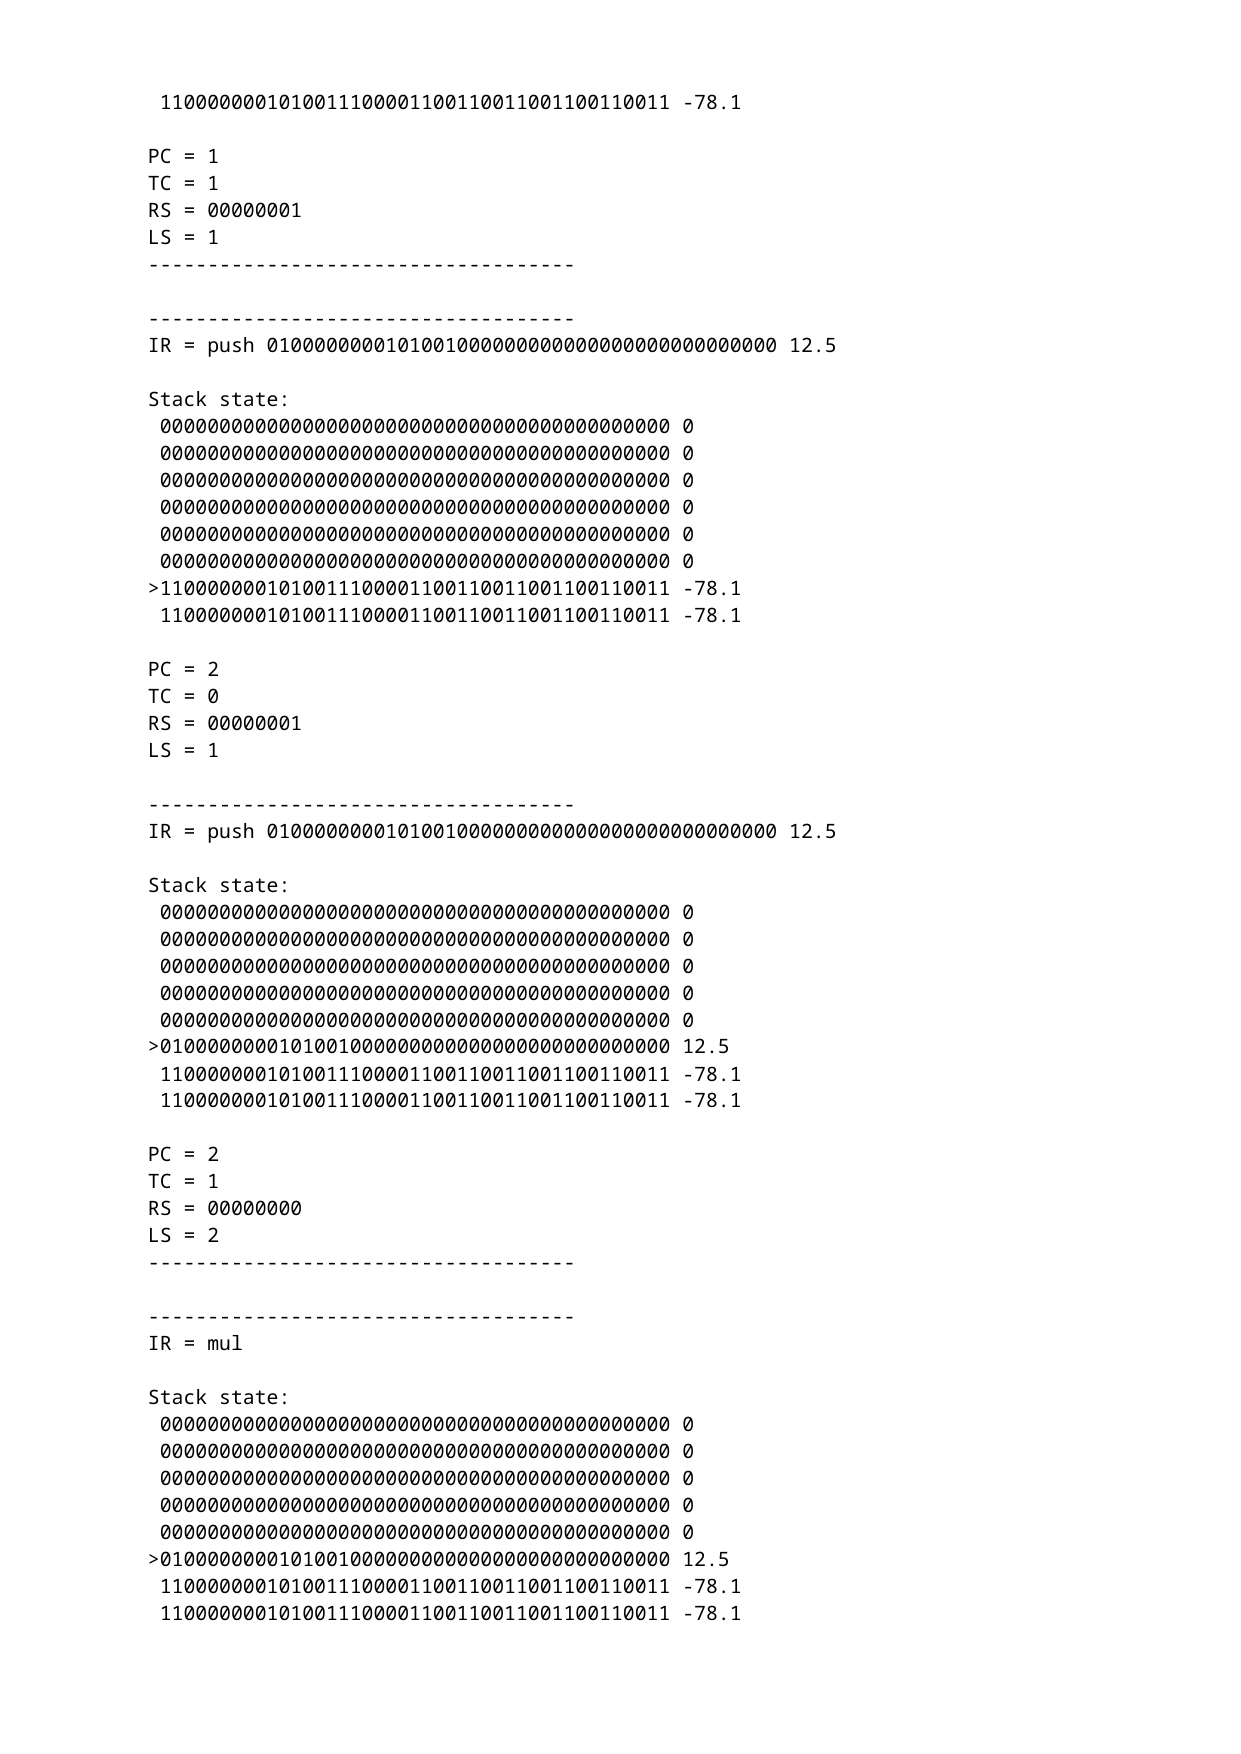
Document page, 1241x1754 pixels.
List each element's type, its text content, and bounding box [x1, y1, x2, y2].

text LS = 1 [148, 223, 1152, 250]
text Stack state: [148, 385, 1152, 412]
text IR = push 0100000000101001000000000000000000000000000 12.5 [148, 817, 1152, 844]
text ------------------------------------ [148, 250, 1152, 277]
text 0000000000000000000000000000000000000000000 0 [148, 1491, 1152, 1518]
text 1100000001010011100001100110011001100110011 -78.1 [148, 1572, 1152, 1599]
text 0000000000000000000000000000000000000000000 0 [148, 1411, 1152, 1437]
text RS = 00000000 [148, 1195, 1152, 1222]
text >0100000000101001000000000000000000000000000 12.5 [148, 1033, 1152, 1060]
text ------------------------------------ [148, 790, 1152, 817]
text 0000000000000000000000000000000000000000000 0 [148, 439, 1152, 466]
text 0000000000000000000000000000000000000000000 0 [148, 925, 1152, 952]
text 0000000000000000000000000000000000000000000 0 [148, 1006, 1152, 1033]
text 1100000001010011100001100110011001100110011 -78.1 [148, 1087, 1152, 1114]
text IR = mul [148, 1329, 1152, 1357]
text ------------------------------------ [148, 304, 1152, 331]
text LS = 2 [148, 1222, 1152, 1249]
text RS = 00000001 [148, 709, 1152, 736]
text LS = 1 [148, 736, 1152, 763]
text 1100000001010011100001100110011001100110011 -78.1 [148, 601, 1152, 628]
text IR = push 0100000000101001000000000000000000000000000 12.5 [148, 331, 1152, 358]
text ------------------------------------ [148, 1303, 1152, 1329]
text Stack state: [148, 1383, 1152, 1411]
text 0000000000000000000000000000000000000000000 0 [148, 898, 1152, 925]
text 1100000001010011100001100110011001100110011 -78.1 [148, 1060, 1152, 1087]
text PC = 1 [148, 142, 1152, 169]
text Stack state: [148, 871, 1152, 898]
text TC = 0 [148, 682, 1152, 709]
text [148, 1518, 1152, 1545]
text ------------------------------------ [148, 1249, 1152, 1276]
text 0000000000000000000000000000000000000000000 0 [148, 979, 1152, 1006]
text TC = 1 [148, 169, 1152, 196]
text PC = 2 [148, 655, 1152, 682]
text 0000000000000000000000000000000000000000000 0 [148, 520, 1152, 547]
text 0000000000000000000000000000000000000000000 0 [148, 493, 1152, 520]
text PC = 2 [148, 1141, 1152, 1168]
text 0000000000000000000000000000000000000000000 0 [148, 412, 1152, 439]
text 0000000000000000000000000000000000000000000 0 [148, 547, 1152, 574]
text 0000000000000000000000000000000000000000000 0 [148, 466, 1152, 493]
text 1100000001010011100001100110011001100110011 -78.1 [148, 88, 1152, 116]
text 0000000000000000000000000000000000000000000 0 [148, 1437, 1152, 1464]
text >1100000001010011100001100110011001100110011 -78.1 [148, 574, 1152, 601]
text >0100000000101001000000000000000000000000000 12.5 [148, 1545, 1152, 1572]
text 0000000000000000000000000000000000000000000 0 [148, 952, 1152, 979]
text 0000000000000000000000000000000000000000000 0 [148, 1464, 1152, 1491]
text 1100000001010011100001100110011001100110011 -78.1 [148, 1599, 1152, 1626]
text TC = 1 [148, 1168, 1152, 1195]
text RS = 00000001 [148, 196, 1152, 223]
